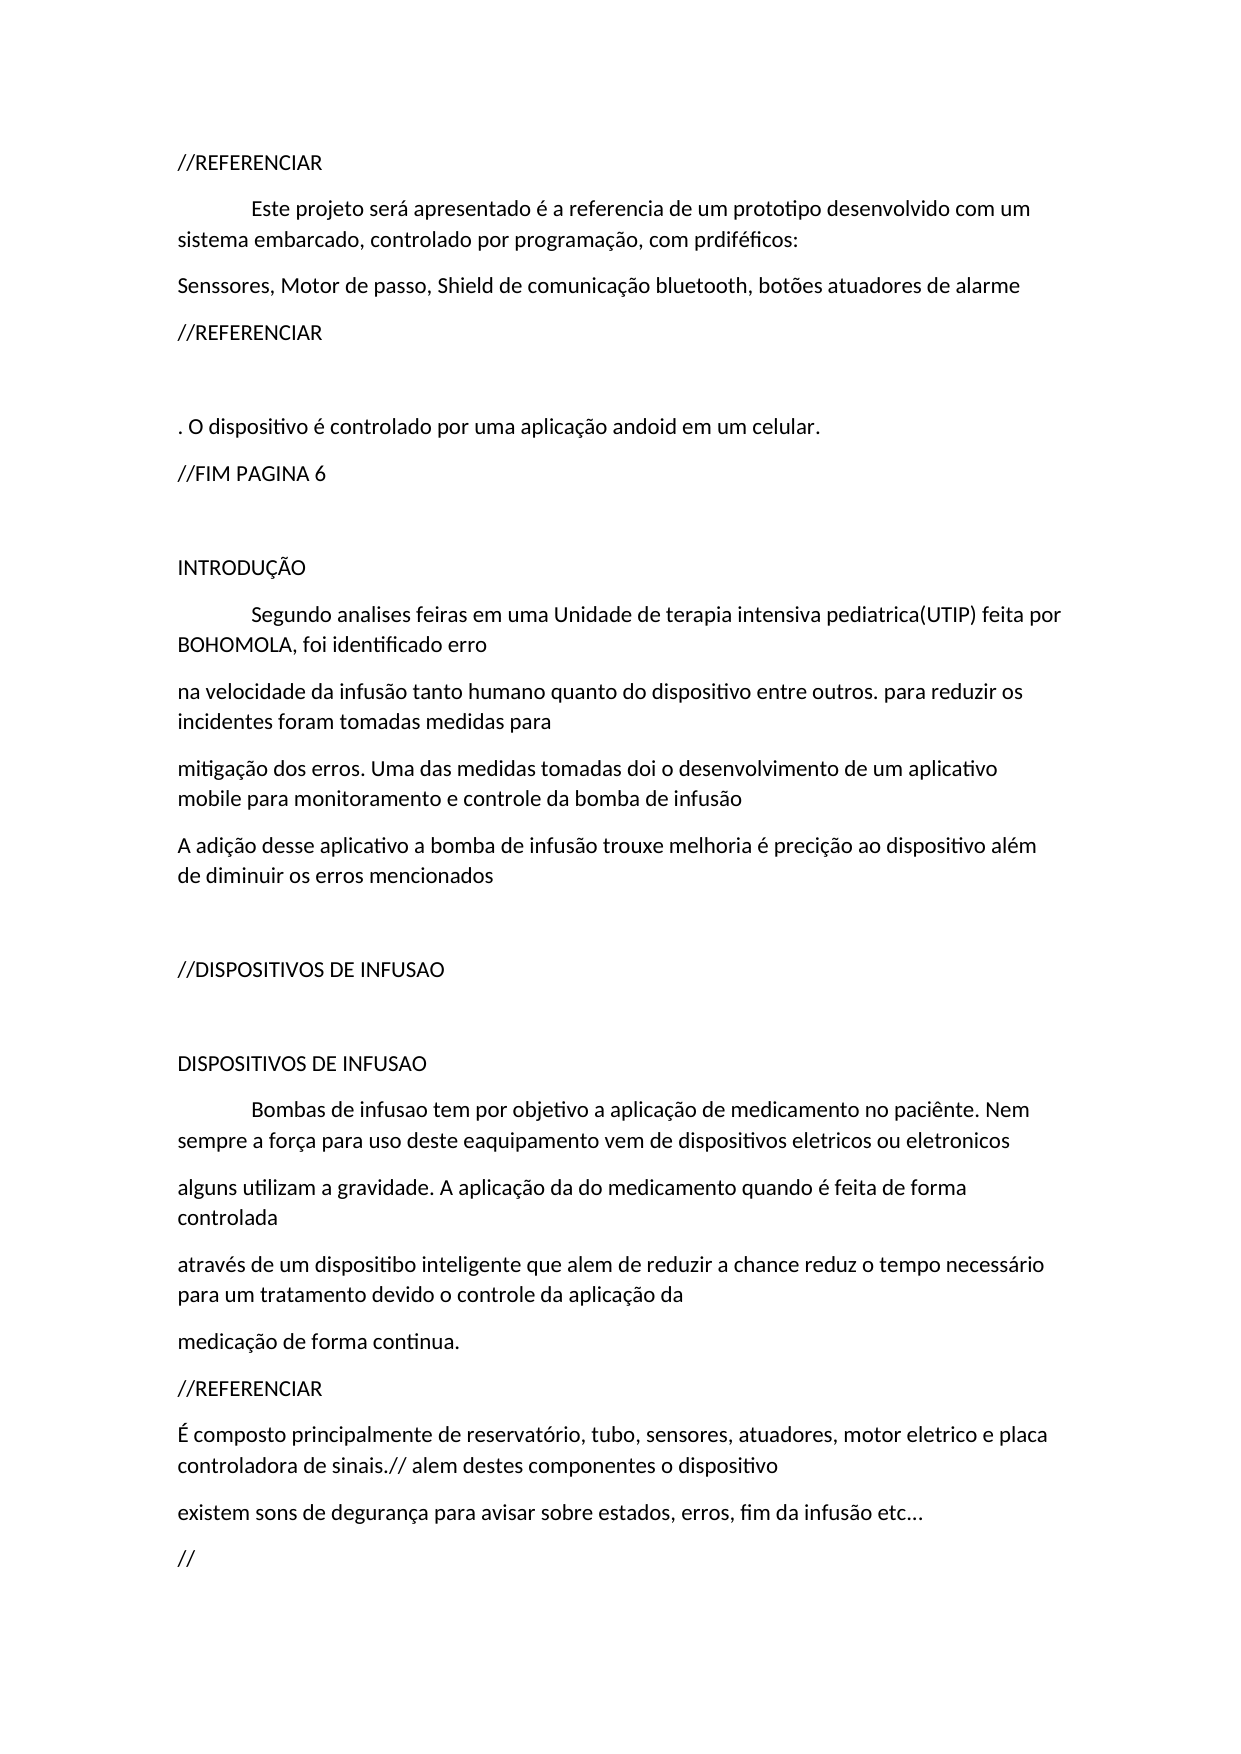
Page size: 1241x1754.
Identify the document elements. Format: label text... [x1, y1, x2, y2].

text A adição desse aplicativo a bomba de infusão trouxe melhoria é precição ao dispositivo além de diminuir os erros mencionados [177, 831, 1063, 889]
text . O dispositivo é controlado por uma aplicação andoid em um celular. [177, 412, 1063, 440]
text //DISPOSITIVOS DE INFUSAO [177, 955, 1063, 983]
text medicação de forma continua. [177, 1327, 1063, 1355]
text Este projeto será apresentado é a referencia de um prototipo desenvolvido com um sistema embarcado, controlado por programação, com prdiféficos: [177, 194, 1063, 253]
text //REFERENCIAR [177, 1374, 1063, 1402]
text É composto principalmente de reservatório, tubo, sensores, atuadores, motor eletrico e placa controladora de sinais.// alem destes componentes o dispositivo [177, 1421, 1063, 1479]
text // [177, 1544, 1063, 1572]
text //FIM PAGINA 6 [177, 459, 1063, 487]
text INTRODUÇÃO [177, 553, 1063, 581]
text através de um dispositibo inteligente que alem de reduzir a chance reduz o tempo necessário para um tratamento devido o controle da aplicação da [177, 1250, 1063, 1308]
text //REFERENCIAR [177, 148, 1063, 176]
text //REFERENCIAR [177, 318, 1063, 346]
text alguns utilizam a gravidade. A aplicação da do medicamento quando é feita de forma controlada [177, 1173, 1063, 1231]
text Bombas de infusao tem por objetivo a aplicação de medicamento no paciênte. Nem sempre a força para uso deste eaquipamento vem de dispositivos eletricos ou eletronicos [177, 1096, 1063, 1154]
text na velocidade da infusão tanto humano quanto do dispositivo entre outros. para reduzir os incidentes foram tomadas medidas para [177, 677, 1063, 735]
text Senssores, Motor de passo, Shield de comunicação bluetooth, botões atuadores de alarme [177, 272, 1063, 299]
text Segundo analises feiras em uma Unidade de terapia intensiva pediatrica(UTIP) feita por BOHOMOLA, foi identificado erro [177, 600, 1063, 658]
text mitigação dos erros. Uma das medidas tomadas doi o desenvolvimento de um aplicativo mobile para monitoramento e controle da bomba de infusão [177, 754, 1063, 812]
text existem sons de degurança para avisar sobre estados, erros, fim da infusão etc... [177, 1498, 1063, 1526]
text DISPOSITIVOS DE INFUSAO [177, 1049, 1063, 1077]
